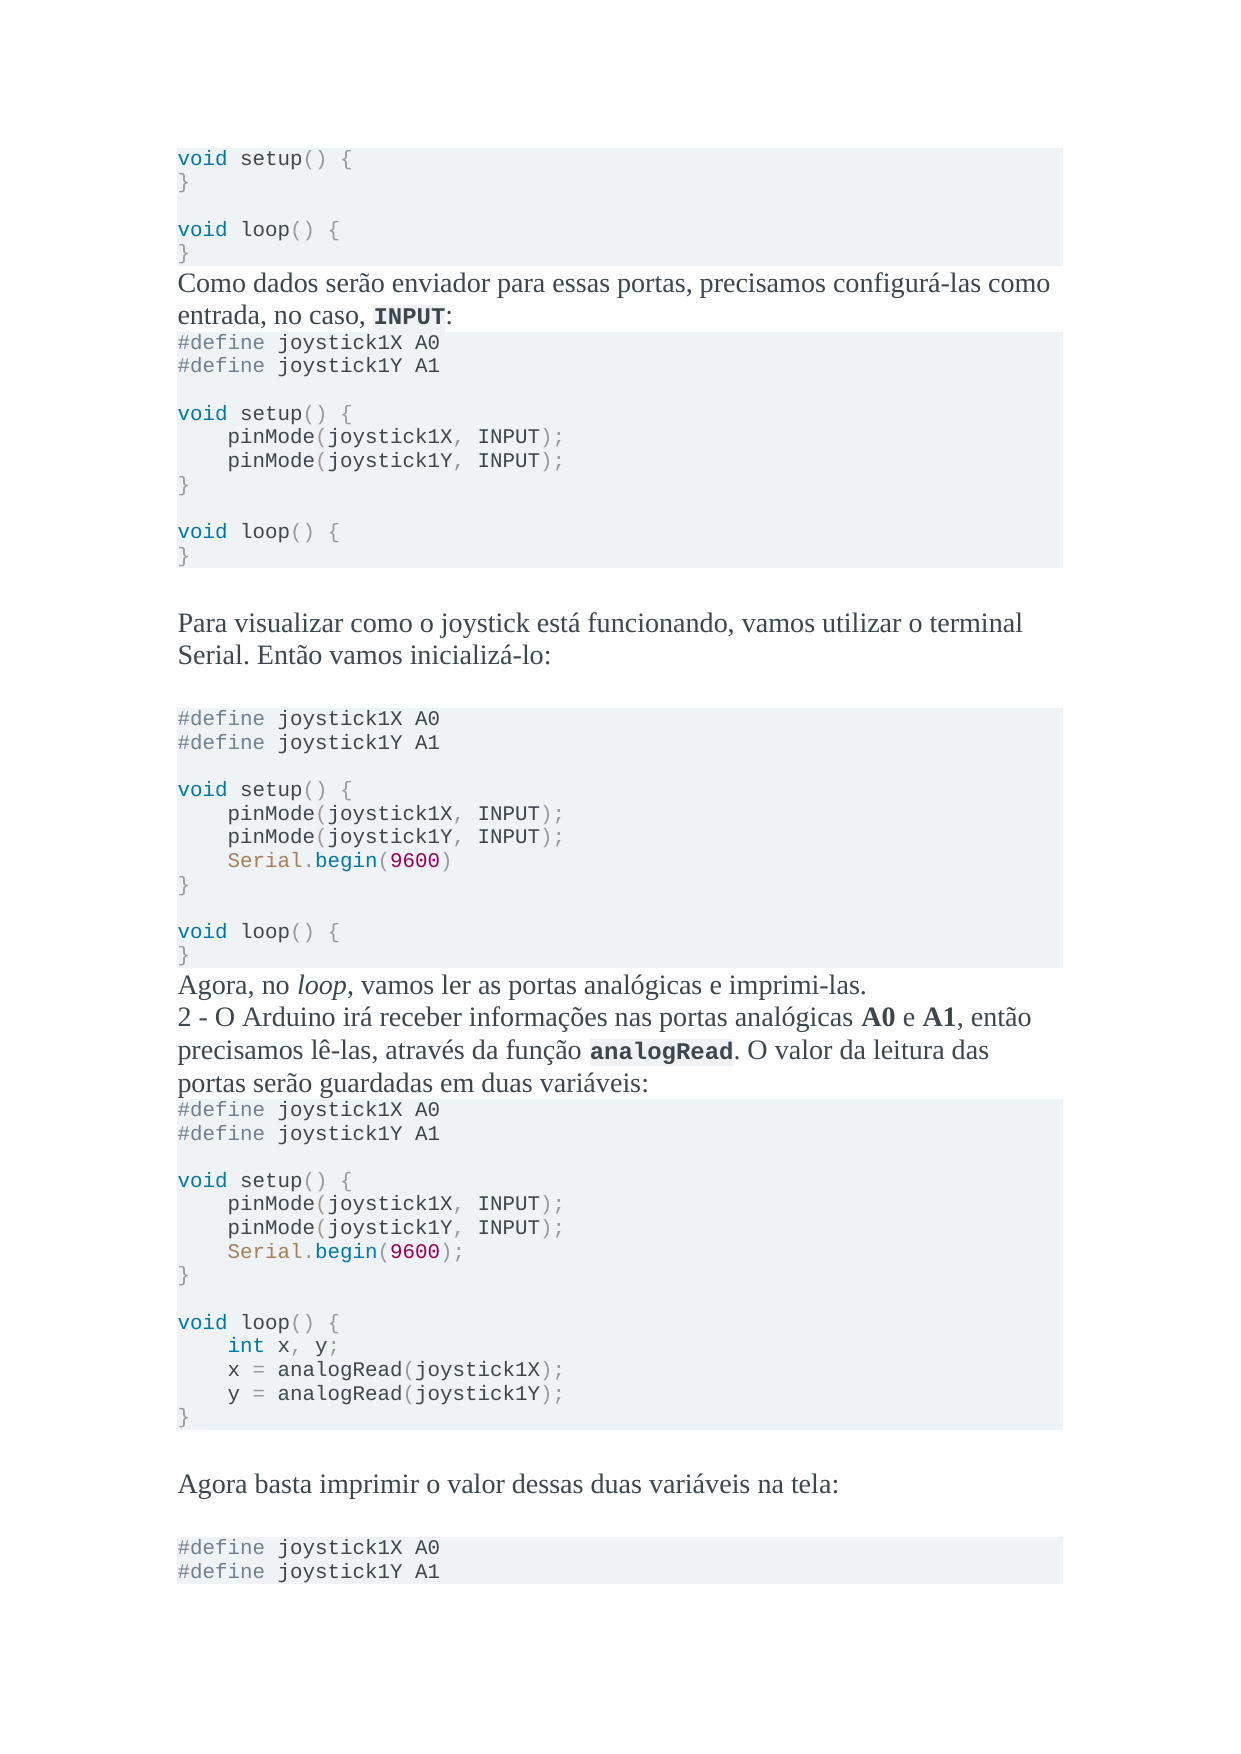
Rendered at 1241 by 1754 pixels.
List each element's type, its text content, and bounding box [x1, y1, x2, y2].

text void loop() { [177, 921, 1063, 944]
text } [177, 1264, 1063, 1288]
text pinMode(joystick1X, INPUT); [177, 426, 1063, 450]
text x = analogRead(joystick1X); [177, 1359, 1063, 1383]
text } [177, 171, 1063, 195]
text Agora, no loop, vamos ler as portas analógicas e imprimi-las. [177, 968, 1063, 1001]
text pinMode(joystick1Y, INPUT); [177, 1217, 1063, 1241]
text #define joystick1Y A1 [177, 1122, 1063, 1146]
text Para visualizar como o joystick está funcionando, vamos utilizar o terminal Serial. Então vamos inicializá-lo: [177, 606, 1063, 671]
text } [177, 1406, 1063, 1430]
text pinMode(joystick1X, INPUT); [177, 803, 1063, 826]
text y = analogRead(joystick1Y); [177, 1383, 1063, 1406]
text } [177, 873, 1063, 897]
text Serial.begin(9600); [177, 1241, 1063, 1264]
text int x, y; [177, 1335, 1063, 1359]
text } [177, 944, 1063, 968]
text #define joystick1Y A1 [177, 355, 1063, 379]
text #define joystick1X A0 [177, 332, 1063, 355]
text #define joystick1X A0 [177, 1099, 1063, 1122]
text } [177, 242, 1063, 266]
text Agora basta imprimir o valor dessas duas variáveis na tela: [177, 1467, 1063, 1500]
text void loop() { [177, 218, 1063, 242]
text void setup() { [177, 779, 1063, 803]
text #define joystick1Y A1 [177, 1561, 1063, 1584]
text pinMode(joystick1X, INPUT); [177, 1193, 1063, 1217]
text #define joystick1Y A1 [177, 732, 1063, 755]
text void loop() { [177, 521, 1063, 544]
text Como dados serão enviador para essas portas, precisamos configurá-las como entrada, no caso, INPUT: [177, 266, 1063, 332]
text void setup() { [177, 1170, 1063, 1193]
text Serial.begin(9600) [177, 850, 1063, 873]
text pinMode(joystick1Y, INPUT); [177, 826, 1063, 850]
text #define joystick1X A0 [177, 708, 1063, 732]
text 2 - O Arduino irá receber informações nas portas analógicas A0 e A1, então precisamos lê-las, através da função analogRead. O valor da leitura das portas serão guardadas em duas variáveis: [177, 1001, 1063, 1099]
text } [177, 474, 1063, 497]
text void setup() { [177, 148, 1063, 171]
text void setup() { [177, 403, 1063, 426]
text pinMode(joystick1Y, INPUT); [177, 450, 1063, 474]
text void loop() { [177, 1312, 1063, 1335]
text #define joystick1X A0 [177, 1537, 1063, 1561]
text } [177, 544, 1063, 568]
